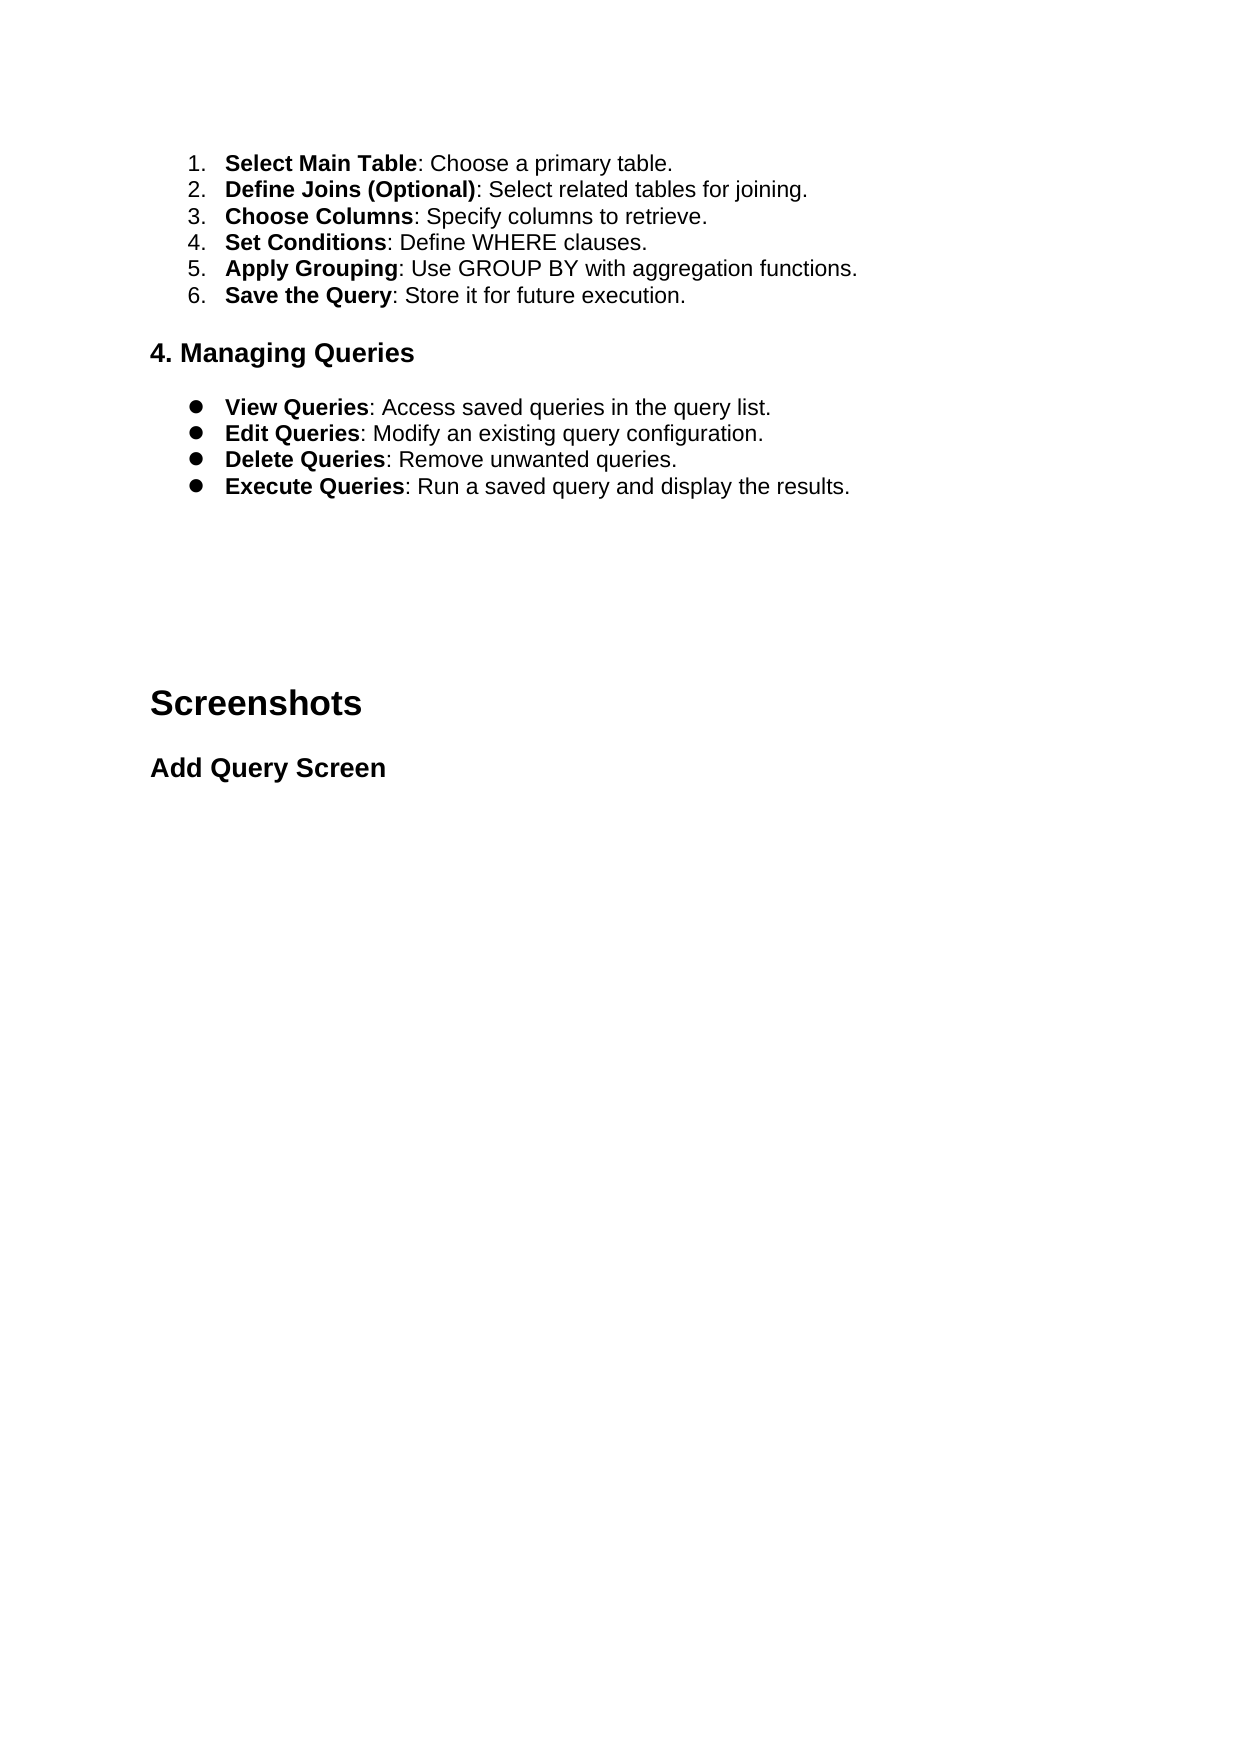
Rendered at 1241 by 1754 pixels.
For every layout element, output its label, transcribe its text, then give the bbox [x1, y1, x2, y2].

list View Queries: Access saved queries in the query list. [187, 393, 1090, 420]
list Select Main Table: Choose a primary table. [187, 150, 1090, 176]
list Edit Queries: Modify an existing query configuration. [187, 420, 1090, 446]
subtitle Screenshots [150, 682, 1090, 723]
subtitle Add Query Screen [150, 752, 1090, 783]
list Save the Query: Store it for future execution. [187, 282, 1090, 308]
list Choose Columns: Specify columns to retrieve. [187, 203, 1090, 229]
list Define Joins (Optional): Select related tables for joining. [187, 176, 1090, 203]
subtitle 4. Managing Queries [150, 337, 1090, 368]
list Set Conditions: Define WHERE clauses. [187, 229, 1090, 255]
list Delete Queries: Remove unwanted queries. [187, 446, 1090, 473]
list Execute Queries: Run a saved query and display the results. [187, 473, 1090, 499]
list Apply Grouping: Use GROUP BY with aggregation functions. [187, 255, 1090, 282]
